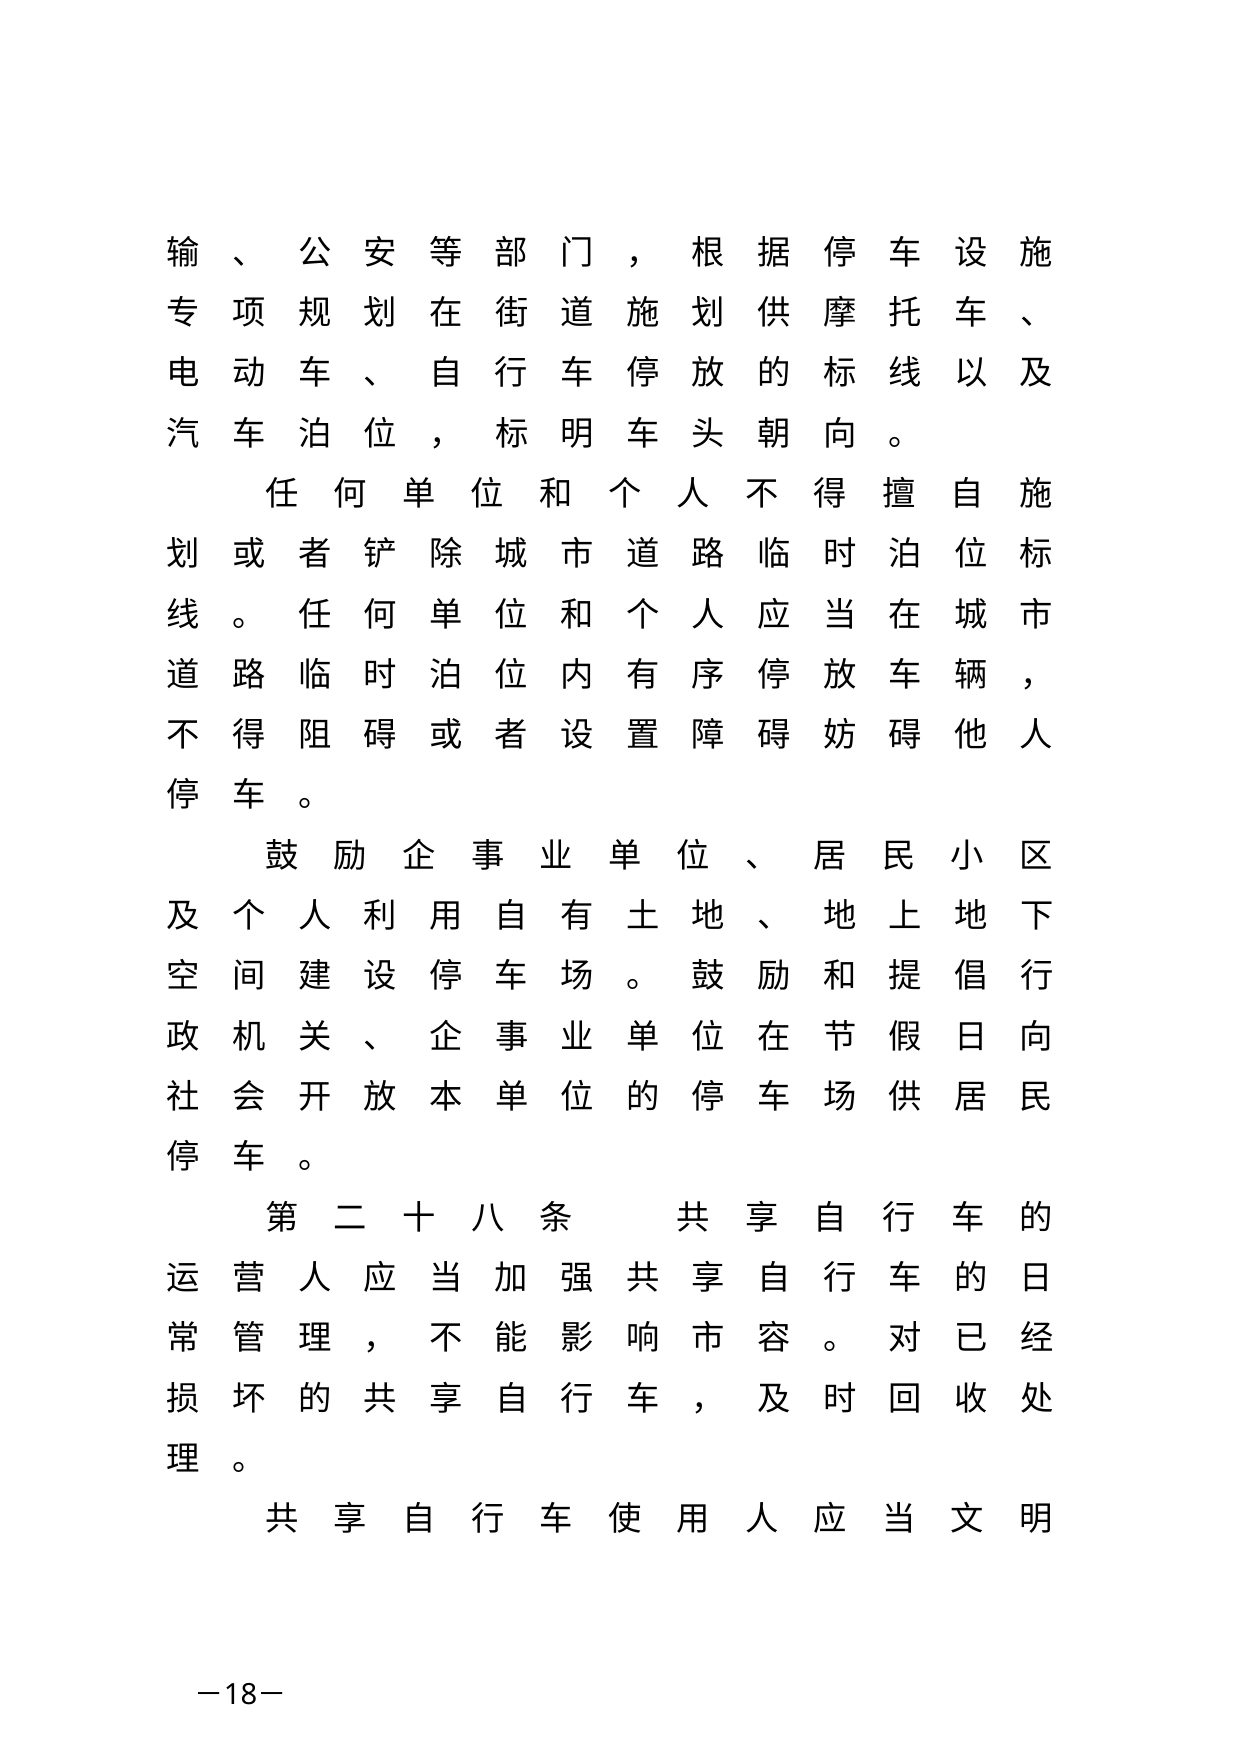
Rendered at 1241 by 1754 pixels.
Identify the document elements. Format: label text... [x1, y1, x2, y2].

text 鼓励企事业单位、居民小区及个人利用自有土地、地上地下空间建设停车场。鼓励和提倡行政机关、企事业单位在节假日向社会开放本单位的停车场供居民停车。 [167, 822, 1085, 1184]
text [167, 1486, 1085, 1546]
text 任何单位和个人不得擅自施划或者铲除城市道路临时泊位标线。任何单位和个人应当在城市道路临时泊位内有序停放车辆，不得阻碍或者设置障碍妨碍他人停车。 [167, 461, 1085, 822]
text 第二十八条 共享自行车的运营人应当加强共享自行车的日常管理，不能影响市容。对已经损坏的共享自行车，及时回收处理。 [167, 1184, 1085, 1486]
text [167, 219, 1085, 461]
